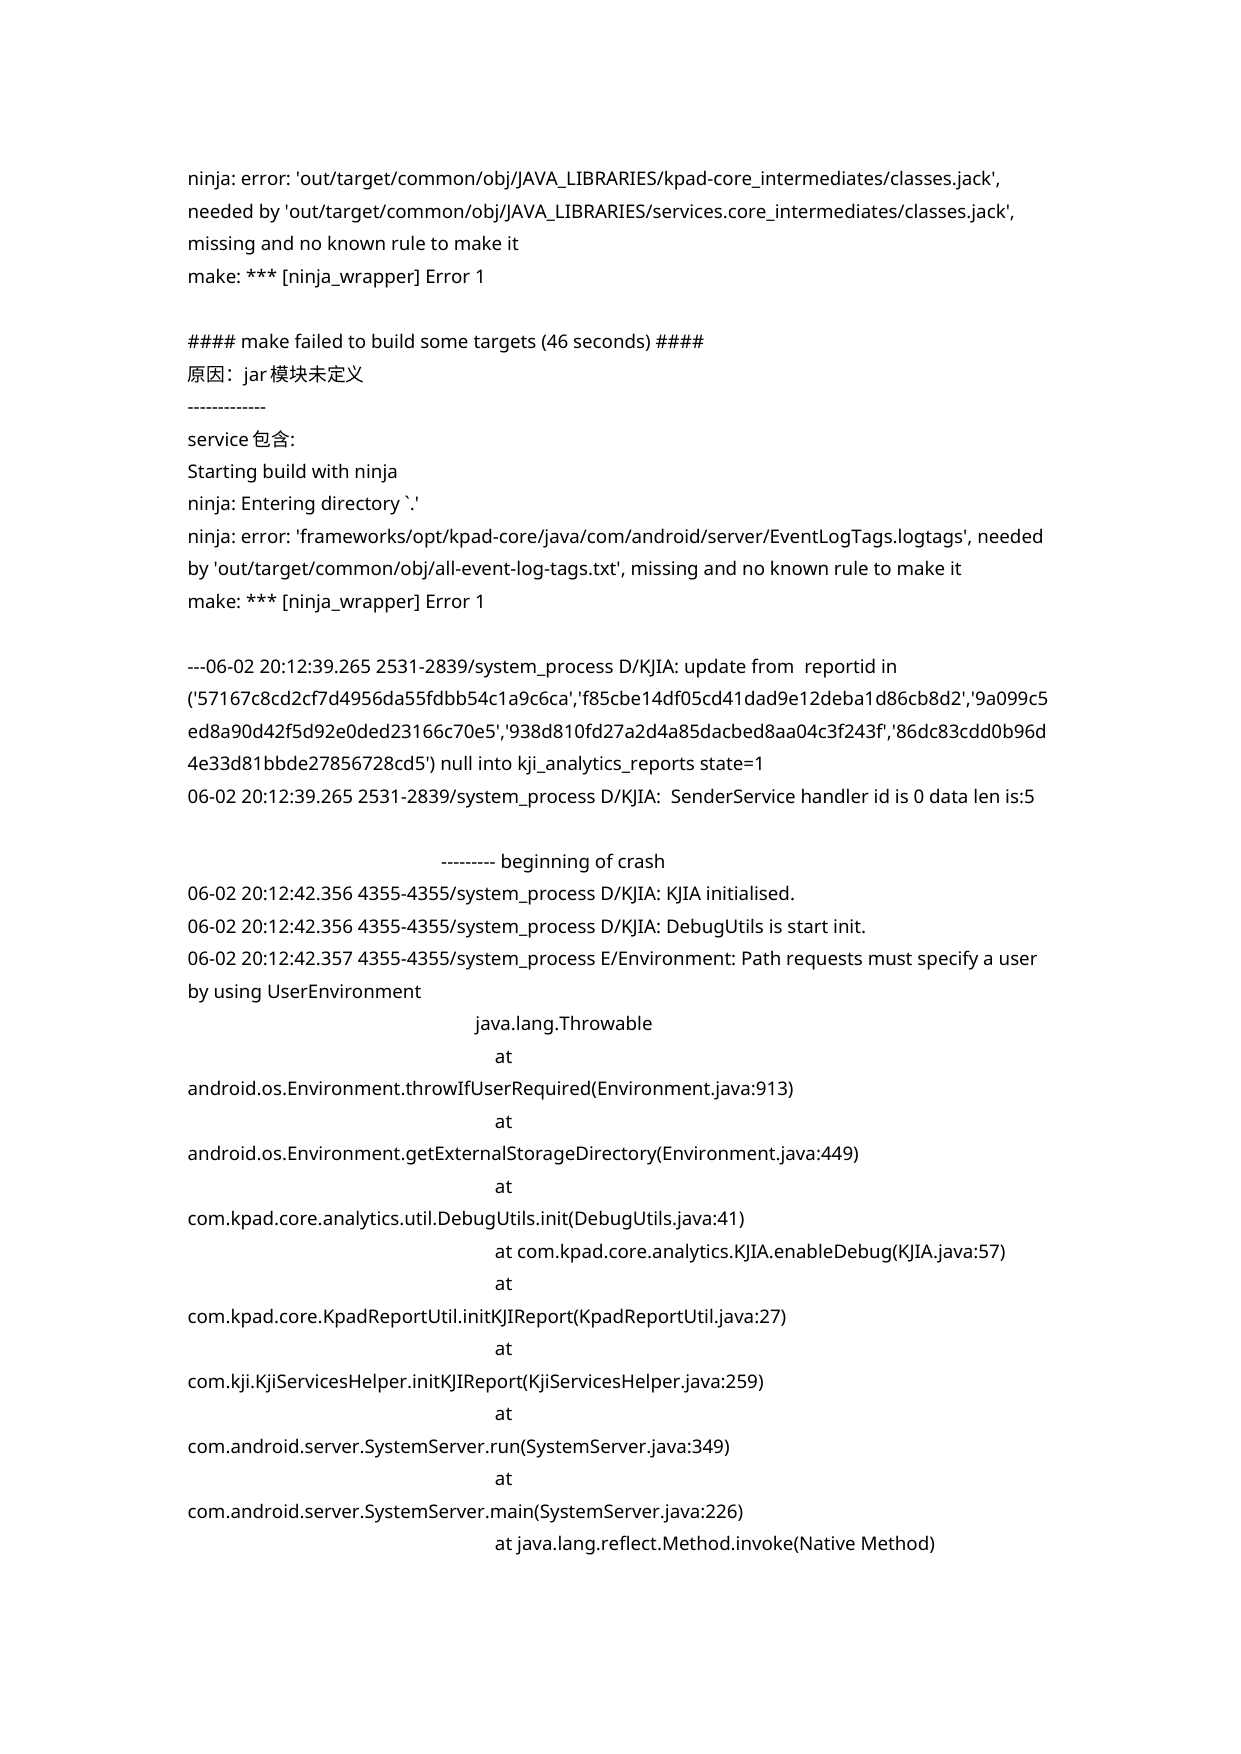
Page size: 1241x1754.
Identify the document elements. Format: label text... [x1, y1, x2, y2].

text at com.kji.KjiServicesHelper.initKJIReport(KjiServicesHelper.java:259) [187, 1332, 1053, 1397]
text make: *** [ninja_wrapper] Error 1 [187, 584, 1053, 617]
text ---06-02 20:12:39.265 2531-2839/system_process D/KJIA: update from reportid in ('57167c8cd2cf7d4956da55fdbb54c1a9c6ca','f85cbe14df05cd41dad9e12deba1d86cb8d2','9a099c5ed8a90d42f5d92e0ded23166c70e5','938d810fd27a2d4a85dacbed8aa04c3f243f','86dc83cdd0b96d4e33d81bbde27856728cd5') null into kji_analytics_reports state=1 [187, 649, 1053, 779]
text at com.kpad.core.KpadReportUtil.initKJIReport(KpadReportUtil.java:27) [187, 1267, 1053, 1332]
text #### make failed to build some targets (46 seconds) #### [187, 324, 1053, 357]
text 06-02 20:12:39.265 2531-2839/system_process D/KJIA: SenderService handler id is 0 data len is:5 [187, 779, 1053, 812]
text service包含: [187, 422, 1053, 454]
text at com.android.server.SystemServer.run(SystemServer.java:349) [187, 1397, 1053, 1462]
text at com.kpad.core.analytics.KJIA.enableDebug(KJIA.java:57) [187, 1234, 1053, 1267]
text 原因：jar模块未定义 [187, 357, 1053, 389]
text 06-02 20:12:42.356 4355-4355/system_process D/KJIA: DebugUtils is start init. [187, 909, 1053, 942]
text 06-02 20:12:42.357 4355-4355/system_process E/Environment: Path requests must specify a user by using UserEnvironment [187, 942, 1053, 1007]
text at java.lang.reflect.Method.invoke(Native Method) [187, 1527, 1053, 1559]
text at android.os.Environment.getExternalStorageDirectory(Environment.java:449) [187, 1104, 1053, 1169]
text ninja: Entering directory `.' [187, 487, 1053, 519]
text make: *** [ninja_wrapper] Error 1 [187, 259, 1053, 292]
text 06-02 20:12:42.356 4355-4355/system_process D/KJIA: KJIA initialised. [187, 877, 1053, 909]
text ------------- [187, 389, 1053, 422]
text ninja: error: 'frameworks/opt/kpad-core/java/com/android/server/EventLogTags.logtags', needed by 'out/target/common/obj/all-event-log-tags.txt', missing and no known rule to make it [187, 519, 1053, 584]
text at com.kpad.core.analytics.util.DebugUtils.init(DebugUtils.java:41) [187, 1169, 1053, 1234]
text --------- beginning of crash [187, 844, 1053, 877]
text Starting build with ninja [187, 454, 1053, 487]
text java.lang.Throwable [187, 1007, 1053, 1039]
text at android.os.Environment.throwIfUserRequired(Environment.java:913) [187, 1039, 1053, 1104]
text at com.android.server.SystemServer.main(SystemServer.java:226) [187, 1462, 1053, 1527]
